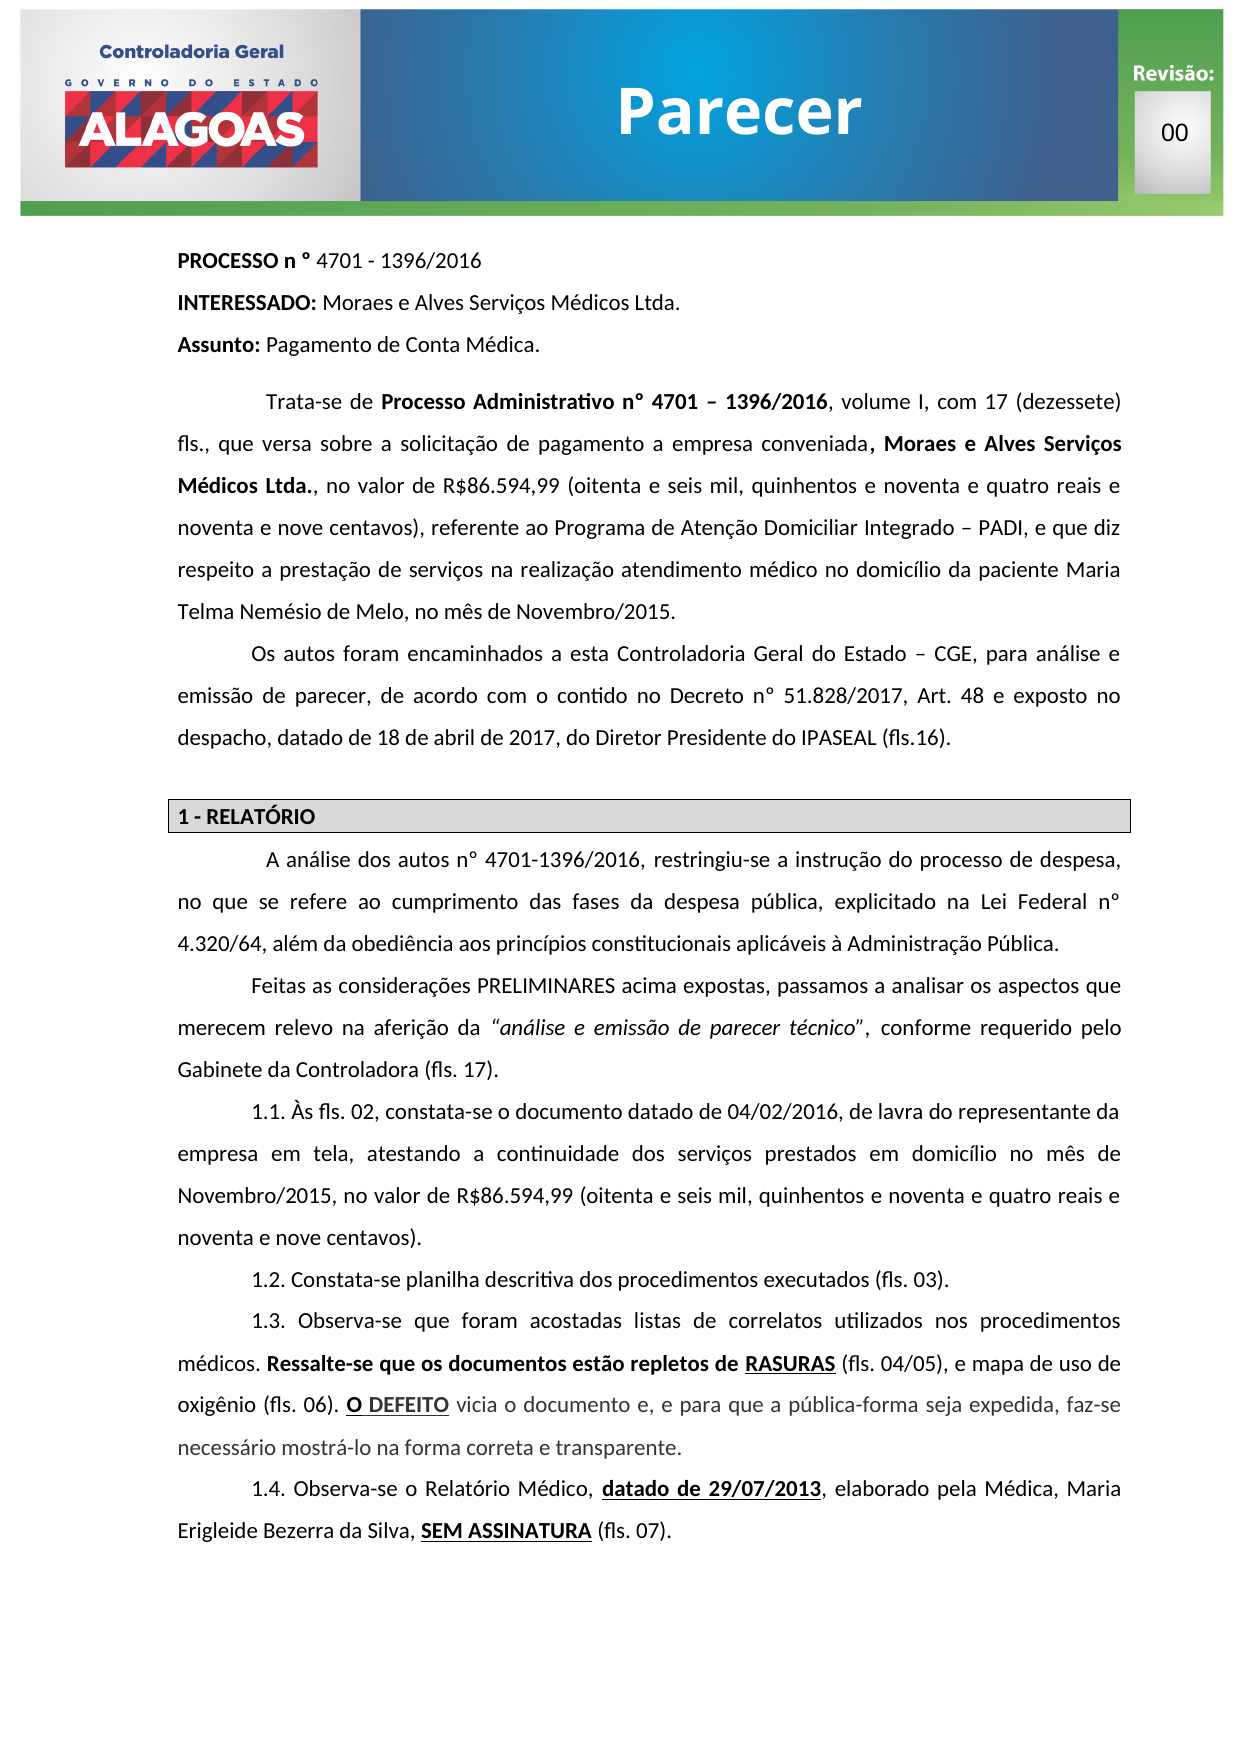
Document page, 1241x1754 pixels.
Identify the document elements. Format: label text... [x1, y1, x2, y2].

text Feitas as considerações PRELIMINARES acima expostas, passamos a analisar os aspectos que merecem relevo na aferição da “análise e emissão de parecer técnico”, conforme requerido pelo Gabinete da Controladora (fls. 17). [177, 971, 1122, 1083]
text A análise dos autos nº 4701-1396/2016, restringiu-se a instrução do processo de despesa, no que se refere ao cumprimento das fases da despesa pública, explicitado na Lei Federal nº 4.320/64, além da obediência aos princípios constitucionais aplicáveis à Administração Pública. [177, 845, 1122, 957]
text 1 - RELATÓRIO [169, 800, 1130, 832]
text 1.2. Constata-se planilha descritiva dos procedimentos executados (fls. 03). [177, 1265, 1122, 1293]
text Os autos foram encaminhados a esta Controladoria Geral do Estado – CGE, para análise e emissão de parecer, de acordo com o contido no Decreto nº 51.828/2017, Art. 48 e exposto no despacho, datado de 18 de abril de 2017, do Diretor Presidente do IPASEAL (fls.16). [177, 639, 1122, 751]
text 1.4. Observa-se o Relatório Médico, datado de 29/07/2013, elaborado pela Médica, Maria Erigleide Bezerra da Silva, SEM ASSINATURA (fls. 07). [177, 1474, 1122, 1544]
picture [20, 9, 1224, 216]
text Assunto: Pagamento de Conta Médica. [177, 330, 1122, 358]
text PROCESSO n º 4701 - 1396/2016 [177, 246, 1122, 274]
text Trata-se de Processo Administrativo nº 4701 – 1396/2016, volume I, com 17 (dezessete) fls., que versa sobre a solicitação de pagamento a empresa conveniada, Moraes e Alves Serviços Médicos Ltda., no valor de R$86.594,99 (oitenta e seis mil, quinhentos e noventa e quatro reais e noventa e nove centavos), referente ao Programa de Atenção Domiciliar Integrado – PADI, e que diz respeito a prestação de serviços na realização atendimento médico no domicílio da paciente Maria Telma Nemésio de Melo, no mês de Novembro/2015. [177, 387, 1122, 625]
text 1.1. Às fls. 02, constata-se o documento datado de 04/02/2016, de lavra do representante da empresa em tela, atestando a continuidade dos serviços prestados em domicílio no mês de Novembro/2015, no valor de R$86.594,99 (oitenta e seis mil, quinhentos e noventa e quatro reais e noventa e nove centavos). [177, 1097, 1122, 1251]
text INTERESSADO: Moraes e Alves Serviços Médicos Ltda. [177, 288, 1122, 316]
text 1.3. Observa-se que foram acostadas listas de correlatos utilizados nos procedimentos médicos. Ressalte-se que os documentos estão repletos de RASURAS (fls. 04/05), e mapa de uso de oxigênio (fls. 06). O DEFEITO vicia o documento e, e para que a pública-forma seja expedida, faz-se necessário mostrá-lo na forma correta e transparente. [177, 1307, 1122, 1461]
